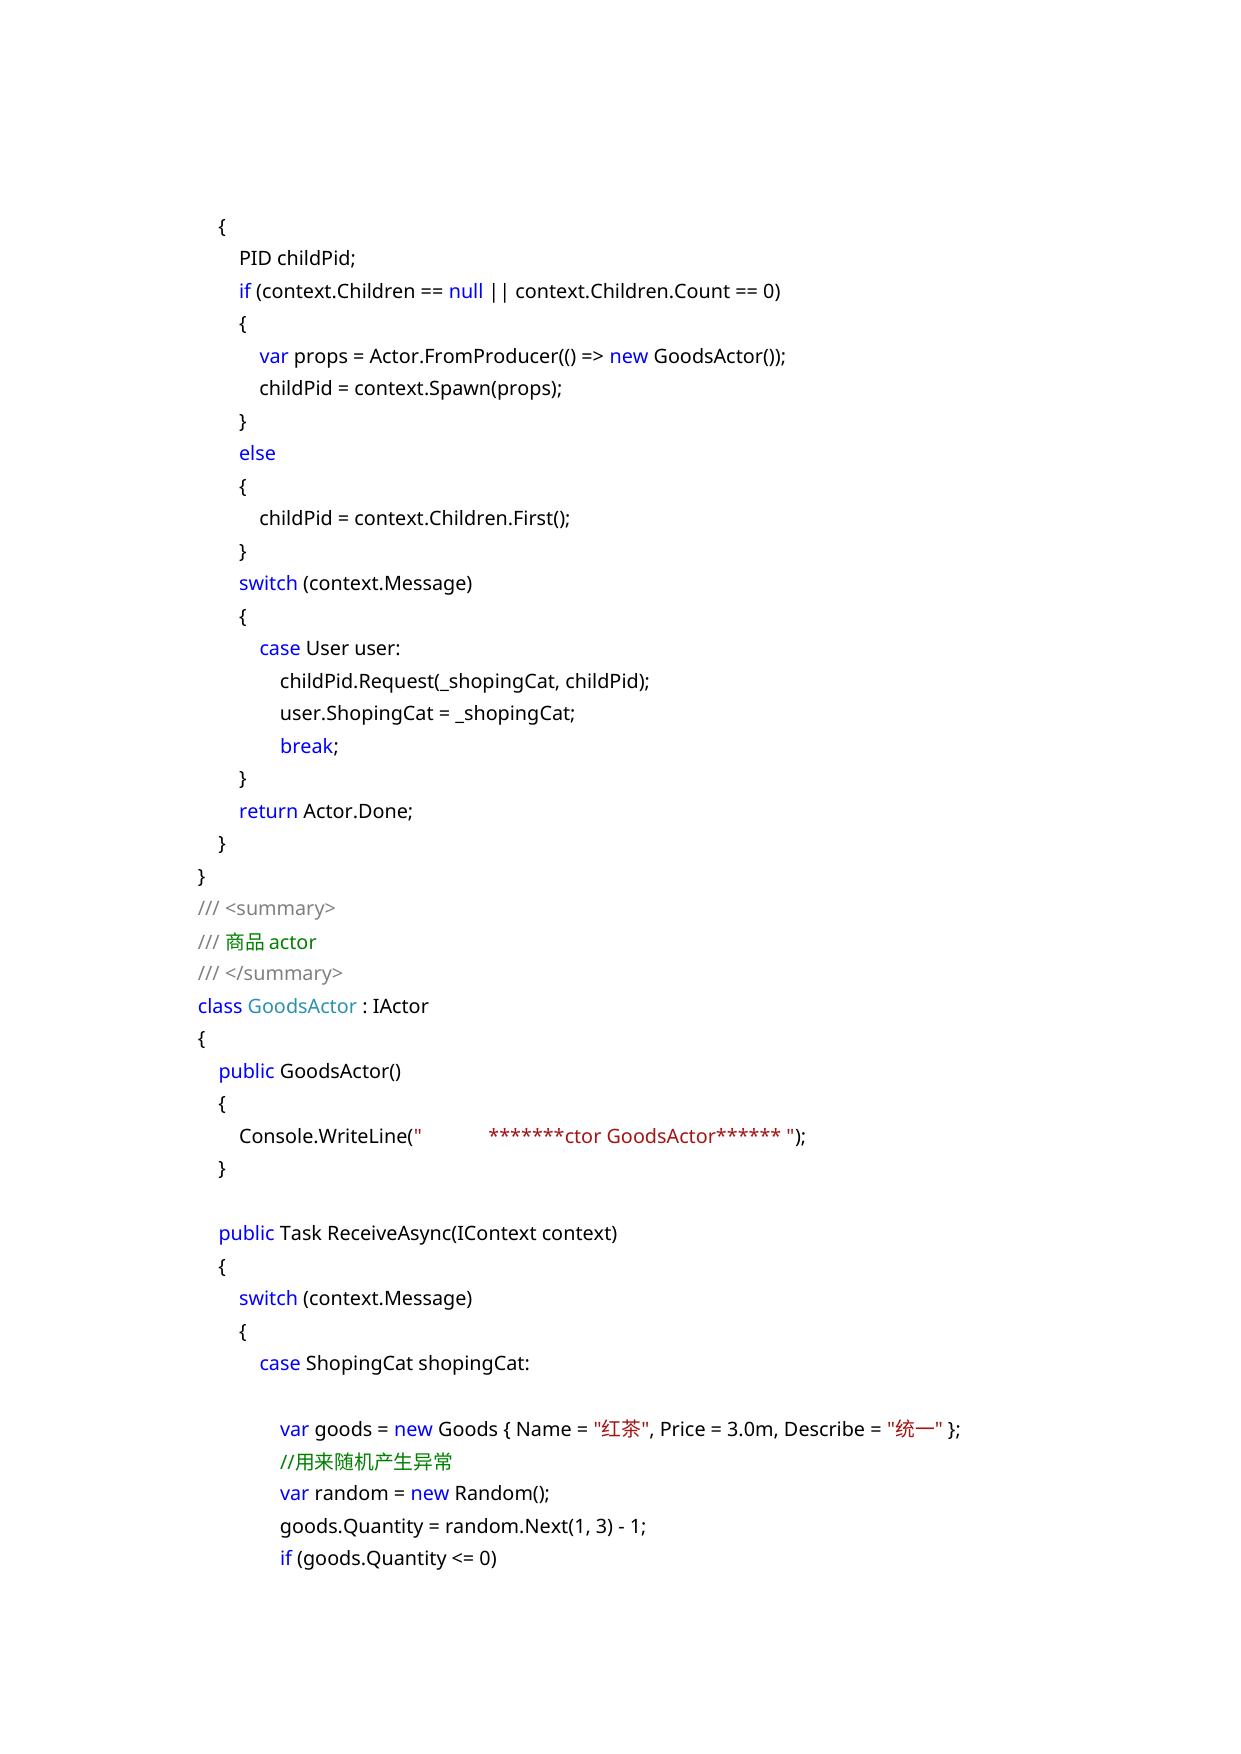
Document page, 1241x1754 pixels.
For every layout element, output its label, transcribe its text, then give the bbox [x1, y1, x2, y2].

text //用来随机产生异常 [177, 1444, 1063, 1477]
text { [177, 469, 1063, 502]
text var goods = new Goods { Name = "红茶", Price = 3.0m, Describe = "统一" }; [177, 1412, 1063, 1444]
text goods.Quantity = random.Next(1, 3) - 1; [177, 1509, 1063, 1542]
text switch (context.Message) [177, 567, 1063, 599]
text user.ShopingCat = _shopingCat; [177, 697, 1063, 729]
text class GoodsActor : IActor [177, 989, 1063, 1022]
text { [177, 1314, 1063, 1347]
text case User user: [177, 632, 1063, 664]
text } [177, 1152, 1063, 1184]
text Console.WriteLine(" *******ctor GoodsActor****** "); [177, 1119, 1063, 1152]
text var random = new Random(); [177, 1477, 1063, 1509]
text /// 商品actor [177, 924, 1063, 957]
text /// <summary> [177, 892, 1063, 924]
text switch (context.Message) [177, 1282, 1063, 1314]
text { [177, 1022, 1063, 1054]
text } [177, 859, 1063, 892]
text public GoodsActor() [177, 1054, 1063, 1087]
text /// </summary> [177, 957, 1063, 989]
text else [177, 437, 1063, 469]
text } [177, 762, 1063, 794]
text { [177, 307, 1063, 339]
text if (context.Children == null || context.Children.Count == 0) [177, 274, 1063, 307]
text { [177, 209, 1063, 242]
text return Actor.Done; [177, 794, 1063, 827]
text public Task ReceiveAsync(IContext context) [177, 1217, 1063, 1249]
text PID childPid; [177, 242, 1063, 274]
text case ShopingCat shopingCat: [177, 1347, 1063, 1379]
text childPid.Request(_shopingCat, childPid); [177, 664, 1063, 697]
text } [177, 404, 1063, 437]
text { [177, 1087, 1063, 1119]
text break; [177, 729, 1063, 762]
text childPid = context.Spawn(props); [177, 372, 1063, 404]
text } [177, 827, 1063, 859]
text } [177, 534, 1063, 567]
text if (goods.Quantity <= 0) [177, 1542, 1063, 1574]
text { [177, 599, 1063, 632]
text { [177, 1249, 1063, 1282]
text var props = Actor.FromProducer(() => new GoodsActor()); [177, 339, 1063, 372]
text childPid = context.Children.First(); [177, 502, 1063, 534]
